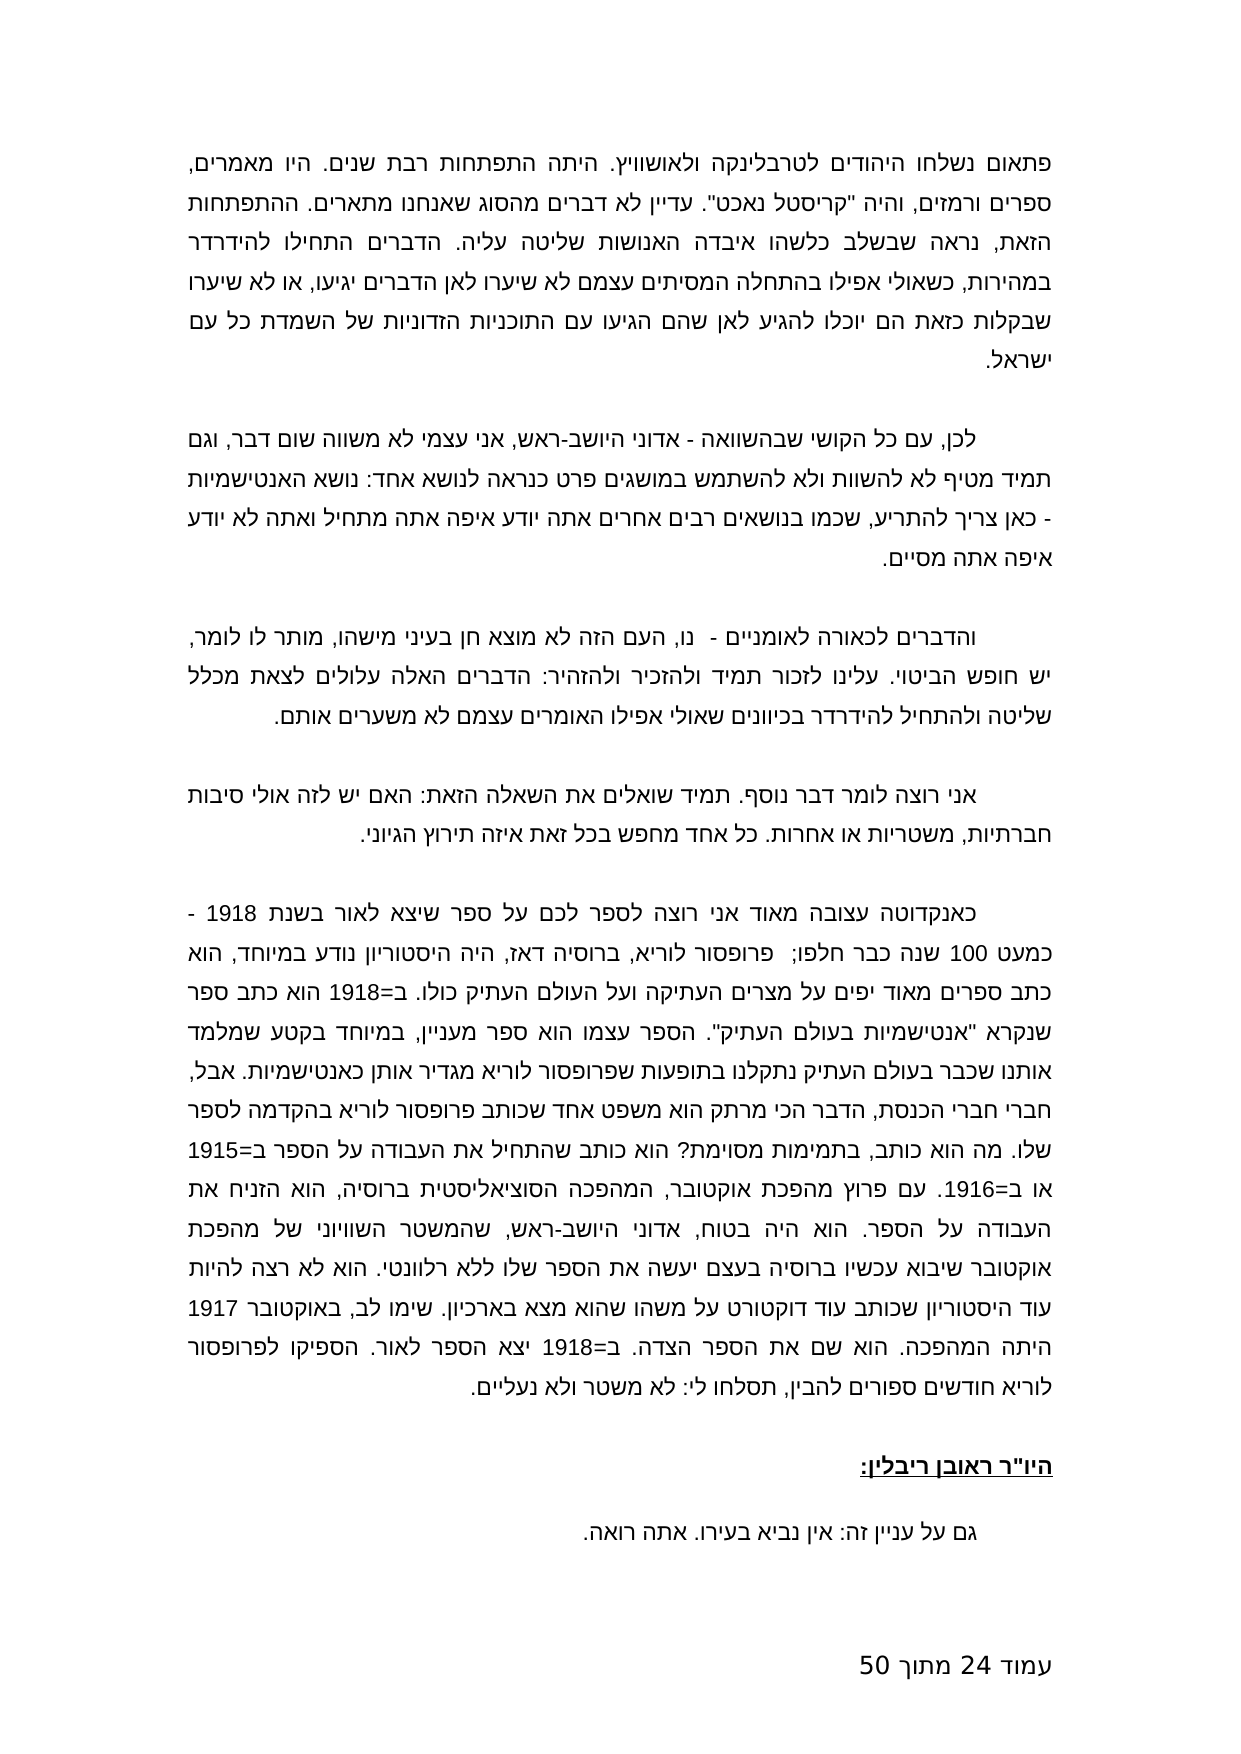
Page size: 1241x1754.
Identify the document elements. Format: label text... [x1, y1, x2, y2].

text היו"ר ראובן ריבלין: [187, 1453, 1053, 1479]
text אני רוצה לומר דבר נוסף. תמיד שואלים את השאלה הזאת: האם יש לזה אולי סיבות חברתיות, משטריות או אחרות. כל אחד מחפש בכל זאת איזה תירוץ הגיוני. [187, 782, 1053, 847]
text כאנקדוטה עצובה מאוד אני רוצה לספר לכם על ספר שיצא לאור בשנת 1918 - כמעט 100 שנה כבר חלפו; פרופסור לוריא, ברוסיה דאז, היה היסטוריון נודע במיוחד, הוא כתב ספרים מאוד יפים על מצרים העתיקה ועל העולם העתיק כולו. ב=1918 הוא כתב ספר שנקרא "אנטישמיות בעולם העתיק". הספר עצמו הוא ספר מעניין, במיוחד בקטע שמלמד אותנו שכבר בעולם העתיק נתקלנו בתופעות שפרופסור לוריא מגדיר אותן כאנטישמיות. אבל, חברי חברי הכנסת, הדבר הכי מרתק הוא משפט אחד שכותב פרופסור לוריא בהקדמה לספר שלו. מה הוא כותב, בתמימות מסוימת? הוא כותב שהתחיל את העבודה על הספר ב=1915 או ב=1916. עם פרוץ מהפכת אוקטובר, המהפכה הסוציאליסטית ברוסיה, הוא הזניח את העבודה על הספר. הוא היה בטוח, אדוני היושב-ראש, שהמשטר השוויוני של מהפכת אוקטובר שיבוא עכשיו ברוסיה בעצם יעשה את הספר שלו ללא רלוונטי. הוא לא רצה להיות עוד היסטוריון שכותב עוד דוקטורט על משהו שהוא מצא בארכיון. שימו לב, באוקטובר 1917 היתה המהפכה. הוא שם את הספר הצדה. ב=1918 יצא הספר לאור. הספיקו לפרופסור לוריא חודשים ספורים להבין, תסלחו לי: לא משטר ולא נעליים. [187, 900, 1053, 1400]
text גם על עניין זה: אין נביא בעירו. אתה רואה. [187, 1519, 1053, 1545]
text לכן, עם כל הקושי שבהשוואה - אדוני היושב-ראש, אני עצמי לא משווה שום דבר, וגם תמיד מטיף לא להשוות ולא להשתמש במושגים פרט כנראה לנושא אחד: נושא האנטישמיות - כאן צריך להתריע, שכמו בנושאים רבים אחרים אתה יודע איפה אתה מתחיל ואתה לא יודע איפה אתה מסיים. [187, 426, 1053, 571]
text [187, 150, 1053, 374]
text והדברים לכאורה לאומניים - נו, העם הזה לא מוצא חן בעיני מישהו, מותר לו לומר, יש חופש הביטוי. עלינו לזכור תמיד ולהזכיר ולהזהיר: הדברים האלה עלולים לצאת מכלל שליטה ולהתחיל להידרדר בכיוונים שאולי אפילו האומרים עצמם לא משערים אותם. [187, 624, 1053, 729]
